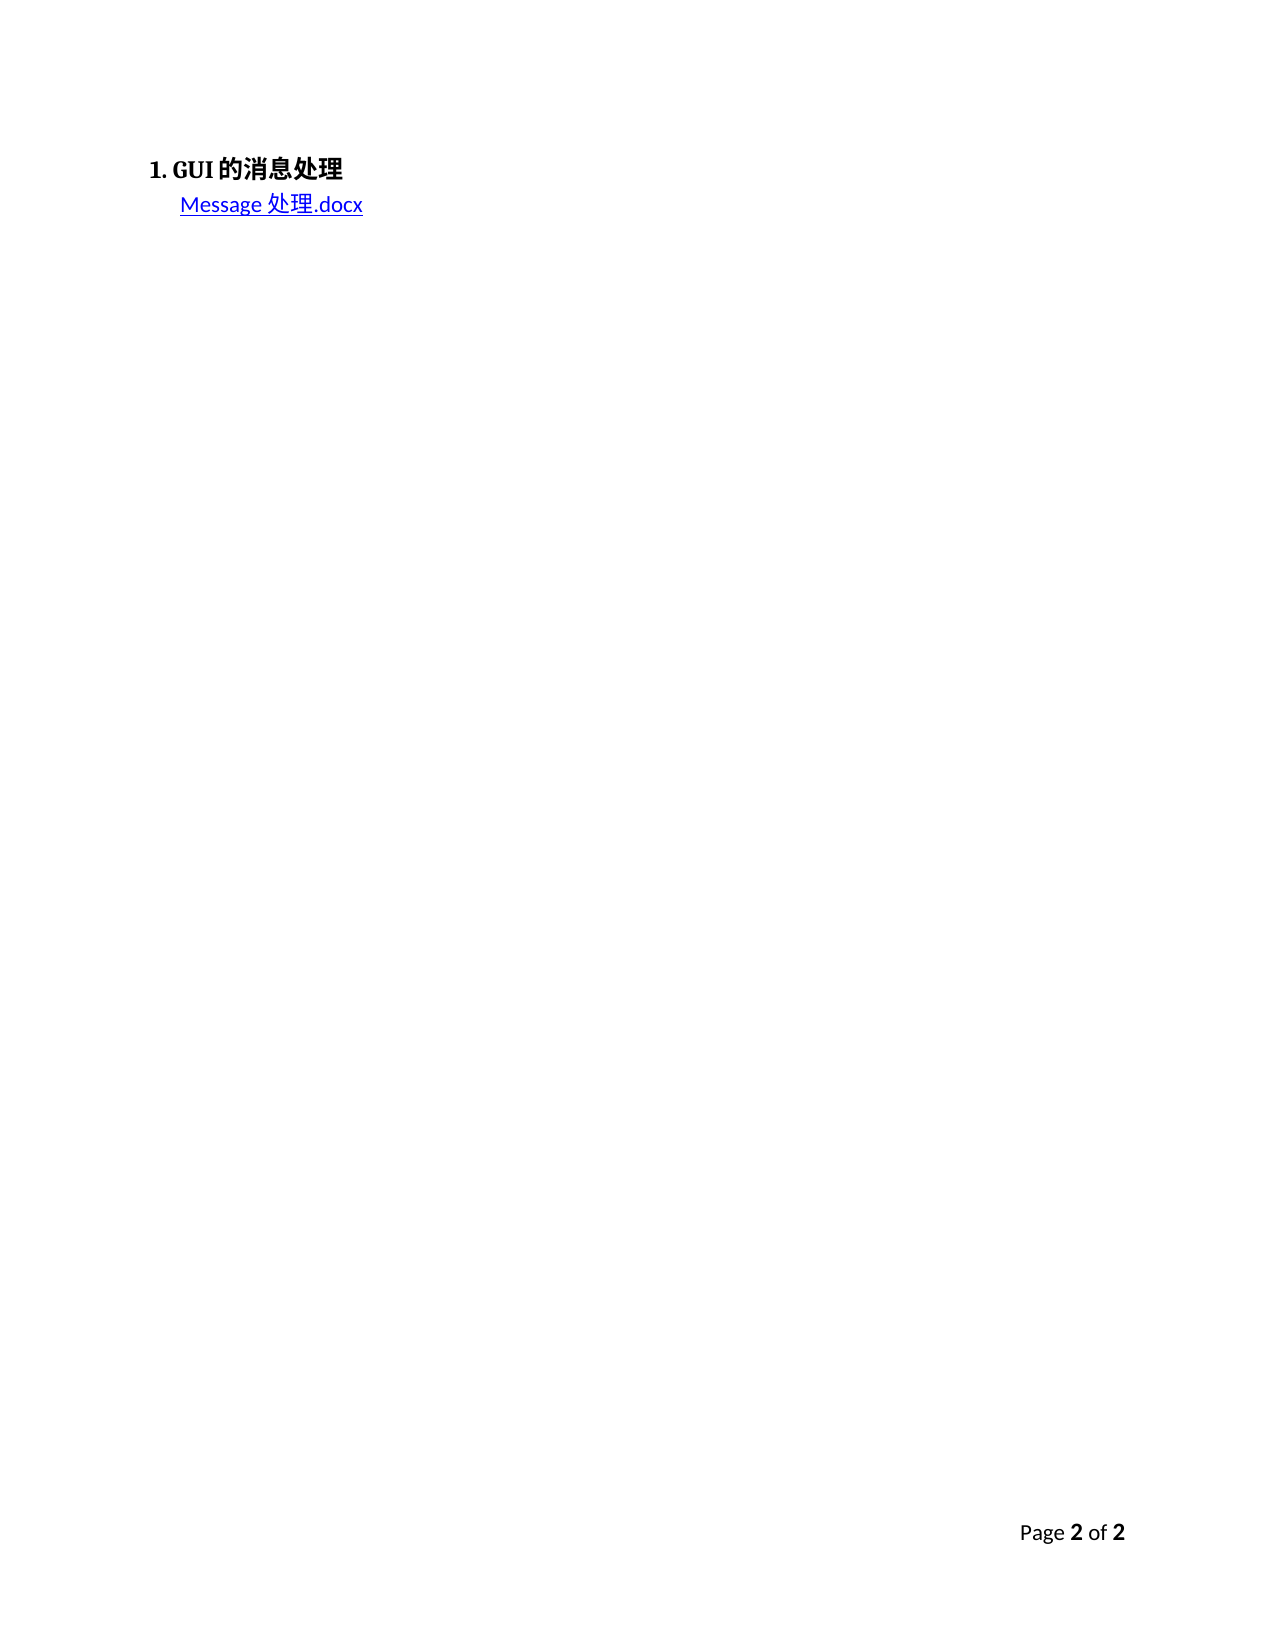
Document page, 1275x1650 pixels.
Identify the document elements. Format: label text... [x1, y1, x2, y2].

text Message 处理.docx [150, 186, 1125, 219]
subtitle GUI的消息处理 [150, 150, 1125, 186]
